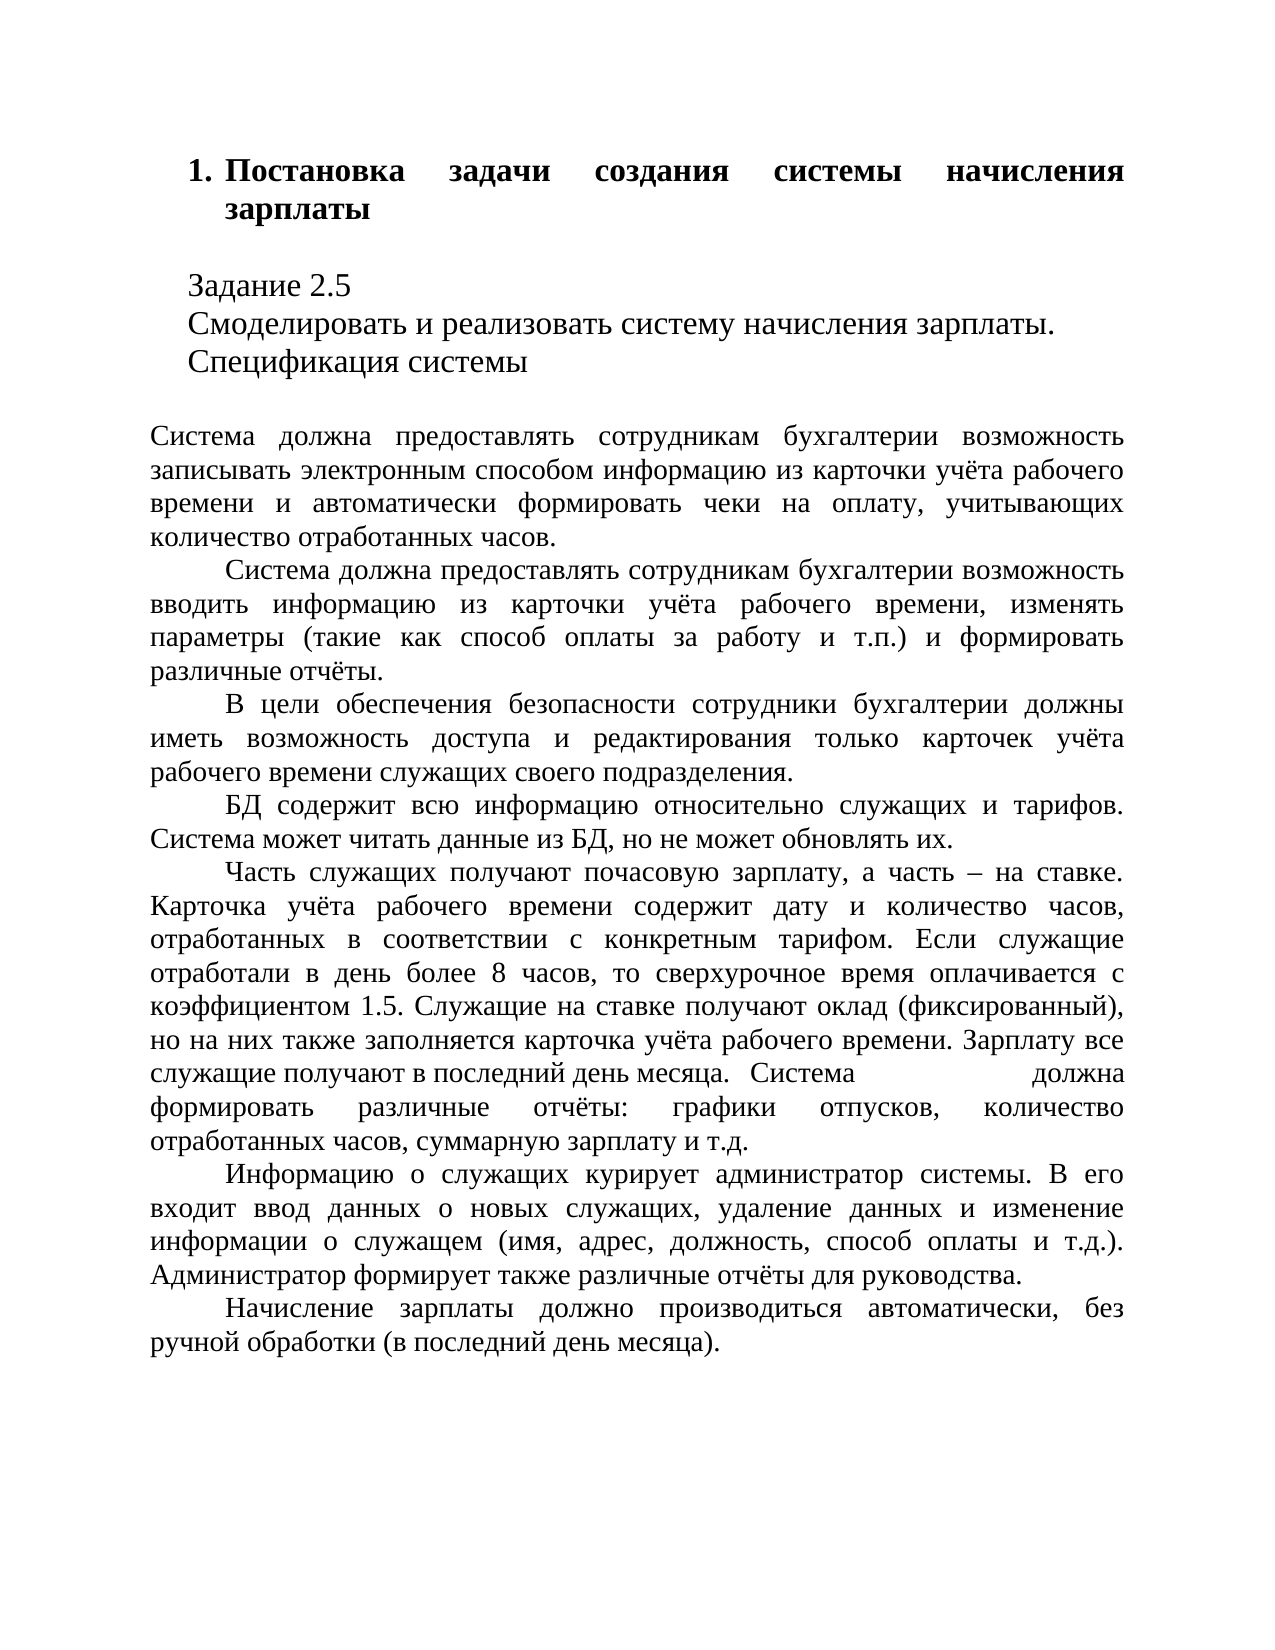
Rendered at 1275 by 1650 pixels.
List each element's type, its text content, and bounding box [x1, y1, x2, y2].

text Система должна предоставлять сотрудникам бухгалтерии возможность вводить информацию из карточки учёта рабочего времени, изменять параметры (такие как способ оплаты за работу и т.п.) и формировать различные отчёты. [150, 552, 1125, 687]
text Начисление зарплаты должно производиться автоматически, без ручной обработки (в последний день месяца). [150, 1290, 1125, 1357]
text Смоделировать и реализовать систему начисления зарплаты. [187, 303, 1125, 342]
text Спецификация системы [187, 342, 1125, 380]
text Система должна предоставлять сотрудникам бухгалтерии возможность записывать электронным способом информацию из карточки учёта рабочего времени и автоматически формировать чеки на оплату, учитывающих количество отработанных часов. [150, 418, 1125, 552]
text В цели обеспечения безопасности сотрудники бухгалтерии должны иметь возможность доступа и редактирования только карточек учёта рабочего времени служащих своего подразделения. [150, 687, 1125, 787]
list Постановка задачи создания системы начисления зарплаты [187, 150, 1125, 227]
text Часть служащих получают почасовую зарплату, а часть – на ставке. Карточка учёта рабочего времени содержит дату и количество часов, отработанных в соответствии с конкретным тарифом. Если служащие отработали в день более 8 часов, то сверхурочное время оплачивается с коэффициентом 1.5. Служащие на ставке получают оклад (фиксированный), но на них также заполняется карточка учёта рабочего времени. Зарплату все служащие получают в последний день месяца. Система должна формировать различные отчёты: графики отпусков, количество отработанных часов, суммарную зарплату и т.д. [150, 854, 1125, 1156]
text Информацию о служащих курирует администратор системы. В его входит ввод данных о новых служащих, удаление данных и изменение информации о служащем (имя, адрес, должность, способ оплаты и т.д.). Администратор формирует также различные отчёты для руководства. [150, 1156, 1125, 1290]
text БД содержит всю информацию относительно служащих и тарифов. Система может читать данные из БД, но не может обновлять их. [150, 787, 1125, 854]
text Задание 2.5 [187, 265, 1125, 303]
